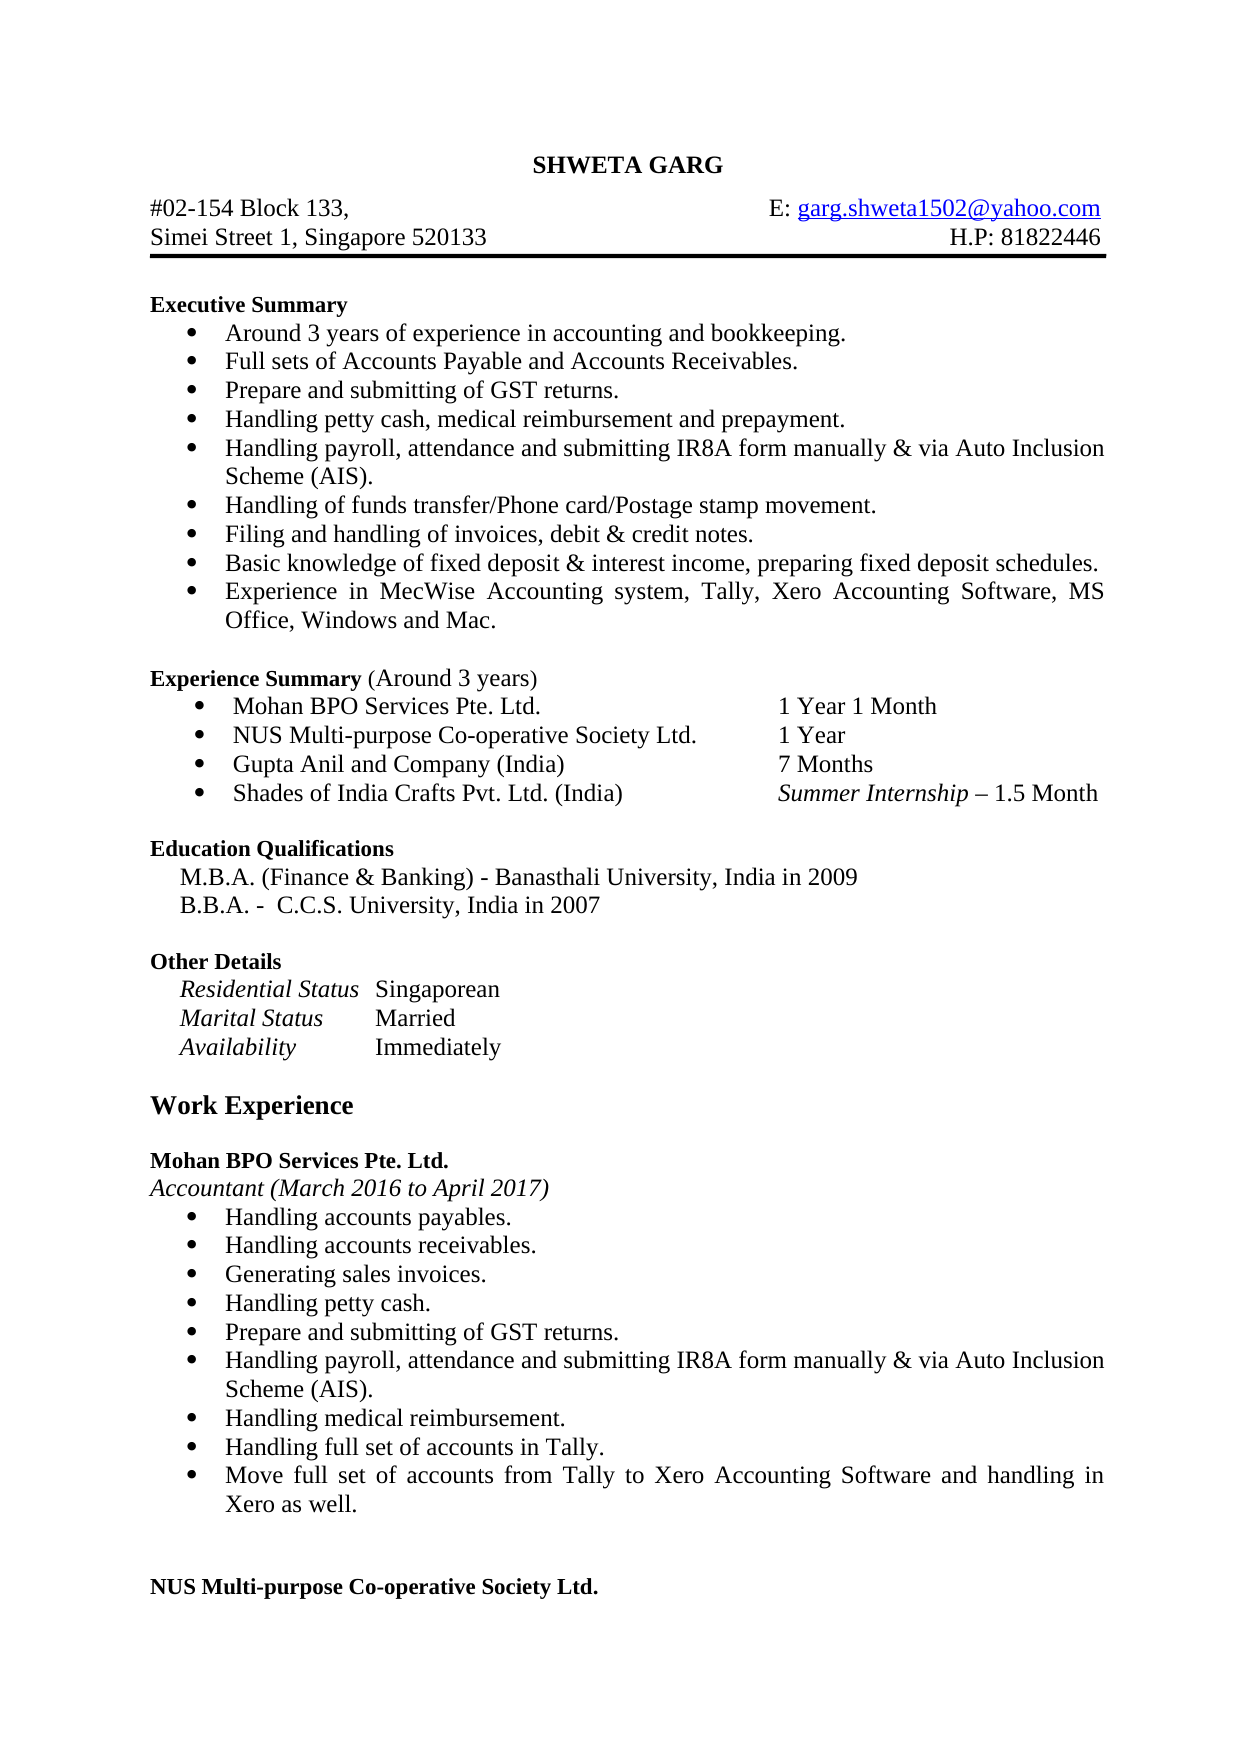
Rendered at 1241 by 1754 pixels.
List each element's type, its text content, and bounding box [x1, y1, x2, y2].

text Executive Summary [150, 291, 1106, 318]
list Handling petty cash. [187, 1288, 1106, 1317]
table_cell 7 Months [767, 749, 1128, 778]
list Experience in MecWise Accounting system, Tally, Xero Accounting Software, MS Office, Windows and Mac. [187, 576, 1106, 634]
text NUS Multi-purpose Co-operative Society Ltd. [150, 1573, 1106, 1599]
list Around 3 years of experience in accounting and bookkeeping. [187, 318, 1106, 346]
list Handling medical reimbursement. [187, 1403, 1106, 1432]
list Filing and handling of invoices, debit & credit notes. [187, 519, 1106, 548]
table_cell Shades of India Crafts Pvt. Ltd. (India) [146, 778, 767, 806]
list Generating sales invoices. [187, 1259, 1106, 1288]
subtitle SHWETA GARG [150, 150, 1106, 179]
list Full sets of Accounts Payable and Accounts Receivables. [187, 346, 1106, 375]
list Move full set of accounts from Tally to Xero Accounting Software and handling in Xero as well. [187, 1461, 1106, 1518]
text Other Details [150, 948, 1106, 974]
list Prepare and submitting of GST returns. [187, 1317, 1106, 1346]
text Accountant (March 2016 to April 2017) [150, 1173, 1106, 1202]
table_cell NUS Multi-purpose Co-operative Society Ltd. [146, 720, 767, 749]
list Handling full set of accounts in Tally. [187, 1432, 1106, 1461]
list Handling payroll, attendance and submitting IR8A form manually & via Auto Inclusion Scheme (AIS). [187, 433, 1106, 490]
list Handling payroll, attendance and submitting IR8A form manually & via Auto Inclusion Scheme (AIS). [187, 1346, 1106, 1403]
text Experience Summary (Around 3 years) [150, 663, 1106, 691]
text B.B.A. - C.C.S. University, India in 2007 [179, 890, 1106, 919]
text Availability Immediately [179, 1032, 1106, 1060]
list Prepare and submitting of GST returns. [187, 375, 1106, 404]
list Handling of funds transfer/Phone card/Postage stamp movement. [187, 490, 1106, 519]
list Handling accounts receivables. [187, 1231, 1106, 1259]
text M.B.A. (Finance & Banking) - Banasthali University, India in 2009 [179, 862, 1106, 890]
list Handling petty cash, medical reimbursement and prepayment. [187, 404, 1106, 433]
text Simei Street 1, Singapore 520133 H.P: 81822446 [150, 222, 1106, 251]
text Residential Status Singaporean [179, 974, 1106, 1003]
text #02-154 Block 133, E: garg.shweta1502@yahoo.com [150, 193, 1106, 222]
text Work Experience [150, 1089, 1106, 1120]
table_cell Gupta Anil and Company (India) [146, 749, 767, 778]
list Basic knowledge of fixed deposit & interest income, preparing fixed deposit schedules. [187, 548, 1106, 576]
list Handling accounts payables. [187, 1202, 1106, 1231]
text Mohan BPO Services Pte. Ltd. [150, 1147, 1106, 1173]
text Marital Status Married [179, 1003, 1106, 1032]
table_cell Summer Internship – 1.5 Month [767, 778, 1128, 806]
table_header 1 Year 1 Month [767, 691, 1128, 720]
table_cell 1 Year [767, 720, 1128, 749]
text Education Qualifications [150, 835, 1106, 862]
table_header Mohan BPO Services Pte. Ltd. [146, 691, 767, 720]
